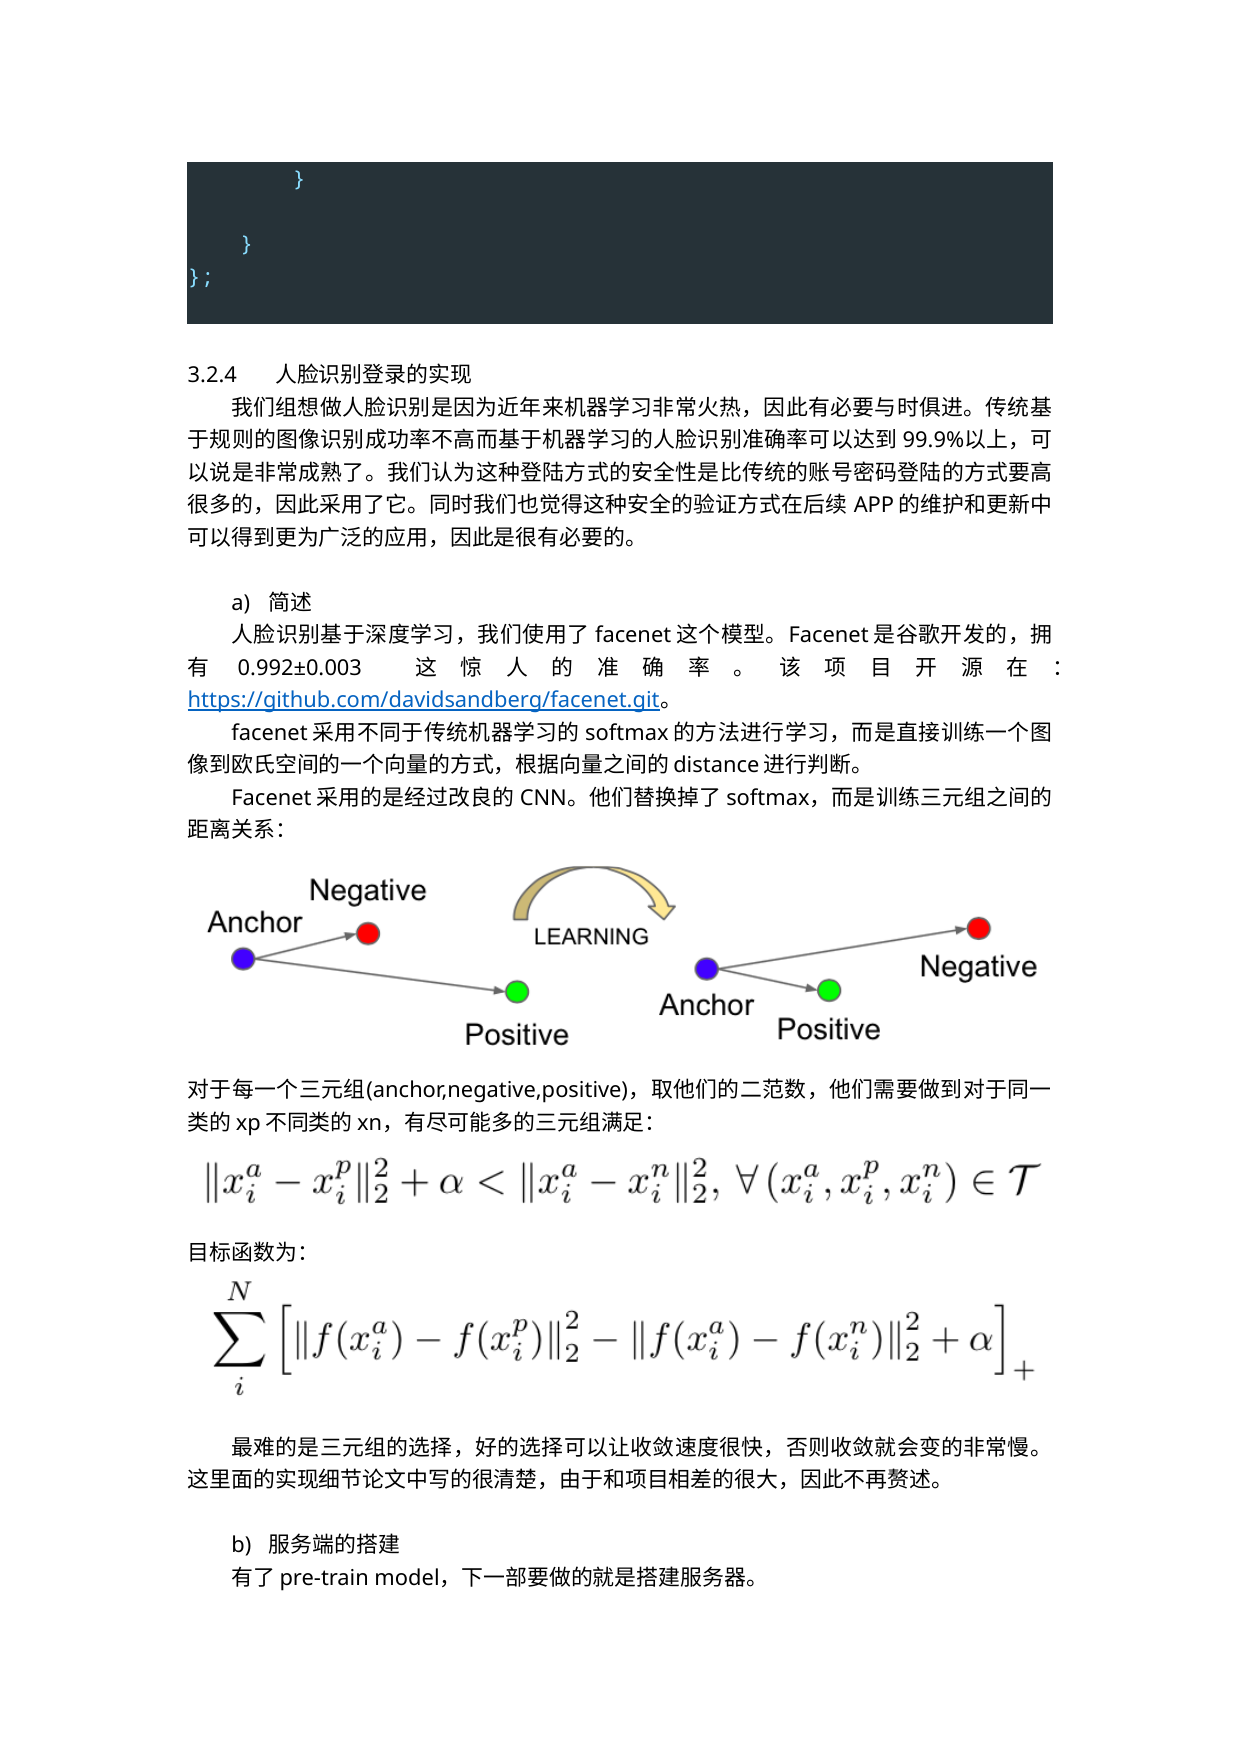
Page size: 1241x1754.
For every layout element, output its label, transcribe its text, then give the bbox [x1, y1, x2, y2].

text } [187, 227, 1053, 259]
subtitle 人脸识别登录的实现 [187, 357, 1053, 389]
picture [187, 1137, 1051, 1219]
list 服务端的搭建 [231, 1527, 1053, 1559]
text }; [187, 259, 1053, 292]
text 我们组想做人脸识别是因为近年来机器学习非常火热，因此有必要与时俱进。传统基于规则的图像识别成功率不高而基于机器学习的人脸识别准确率可以达到99.9%以上，可以说是非常成熟了。我们认为这种登陆方式的安全性是比传统的账号密码登陆的方式要高很多的，因此采用了它。同时我们也觉得这种安全的验证方式在后续APP的维护和更新中可以得到更为广泛的应用，因此是很有必要的。 [187, 389, 1053, 552]
text 对于每一个三元组(anchor,negative,positive)，取他们的二范数，他们需要做到对于同一类的xp不同类的xn，有尽可能多的三元组满足： [187, 1072, 1053, 1137]
list 简述 [231, 584, 1053, 617]
picture [187, 844, 1052, 1057]
text facenet采用不同于传统机器学习的softmax的方法进行学习，而是直接训练一个图像到欧氏空间的一个向量的方式，根据向量之间的distance进行判断。 [187, 714, 1053, 779]
text 最难的是三元组的选择，好的选择可以让收敛速度很快，否则收敛就会变的非常慢。这里面的实现细节论文中写的很清楚，由于和项目相差的很大，因此不再赘述。 [187, 1429, 1053, 1494]
text 目标函数为： [187, 1234, 1053, 1267]
picture [187, 1267, 1051, 1401]
text 人脸识别基于深度学习，我们使用了facenet这个模型。Facenet是谷歌开发的，拥有0.992±0.003 这惊人的准确率。该项目开源在：https://github.com/davidsandberg/facenet.git。 [187, 617, 1053, 714]
text 有了pre-train model，下一部要做的就是搭建服务器。 [187, 1559, 1053, 1592]
text } [187, 162, 1053, 194]
text Facenet采用的是经过改良的CNN。他们替换掉了softmax，而是训练三元组之间的距离关系： [187, 779, 1053, 844]
